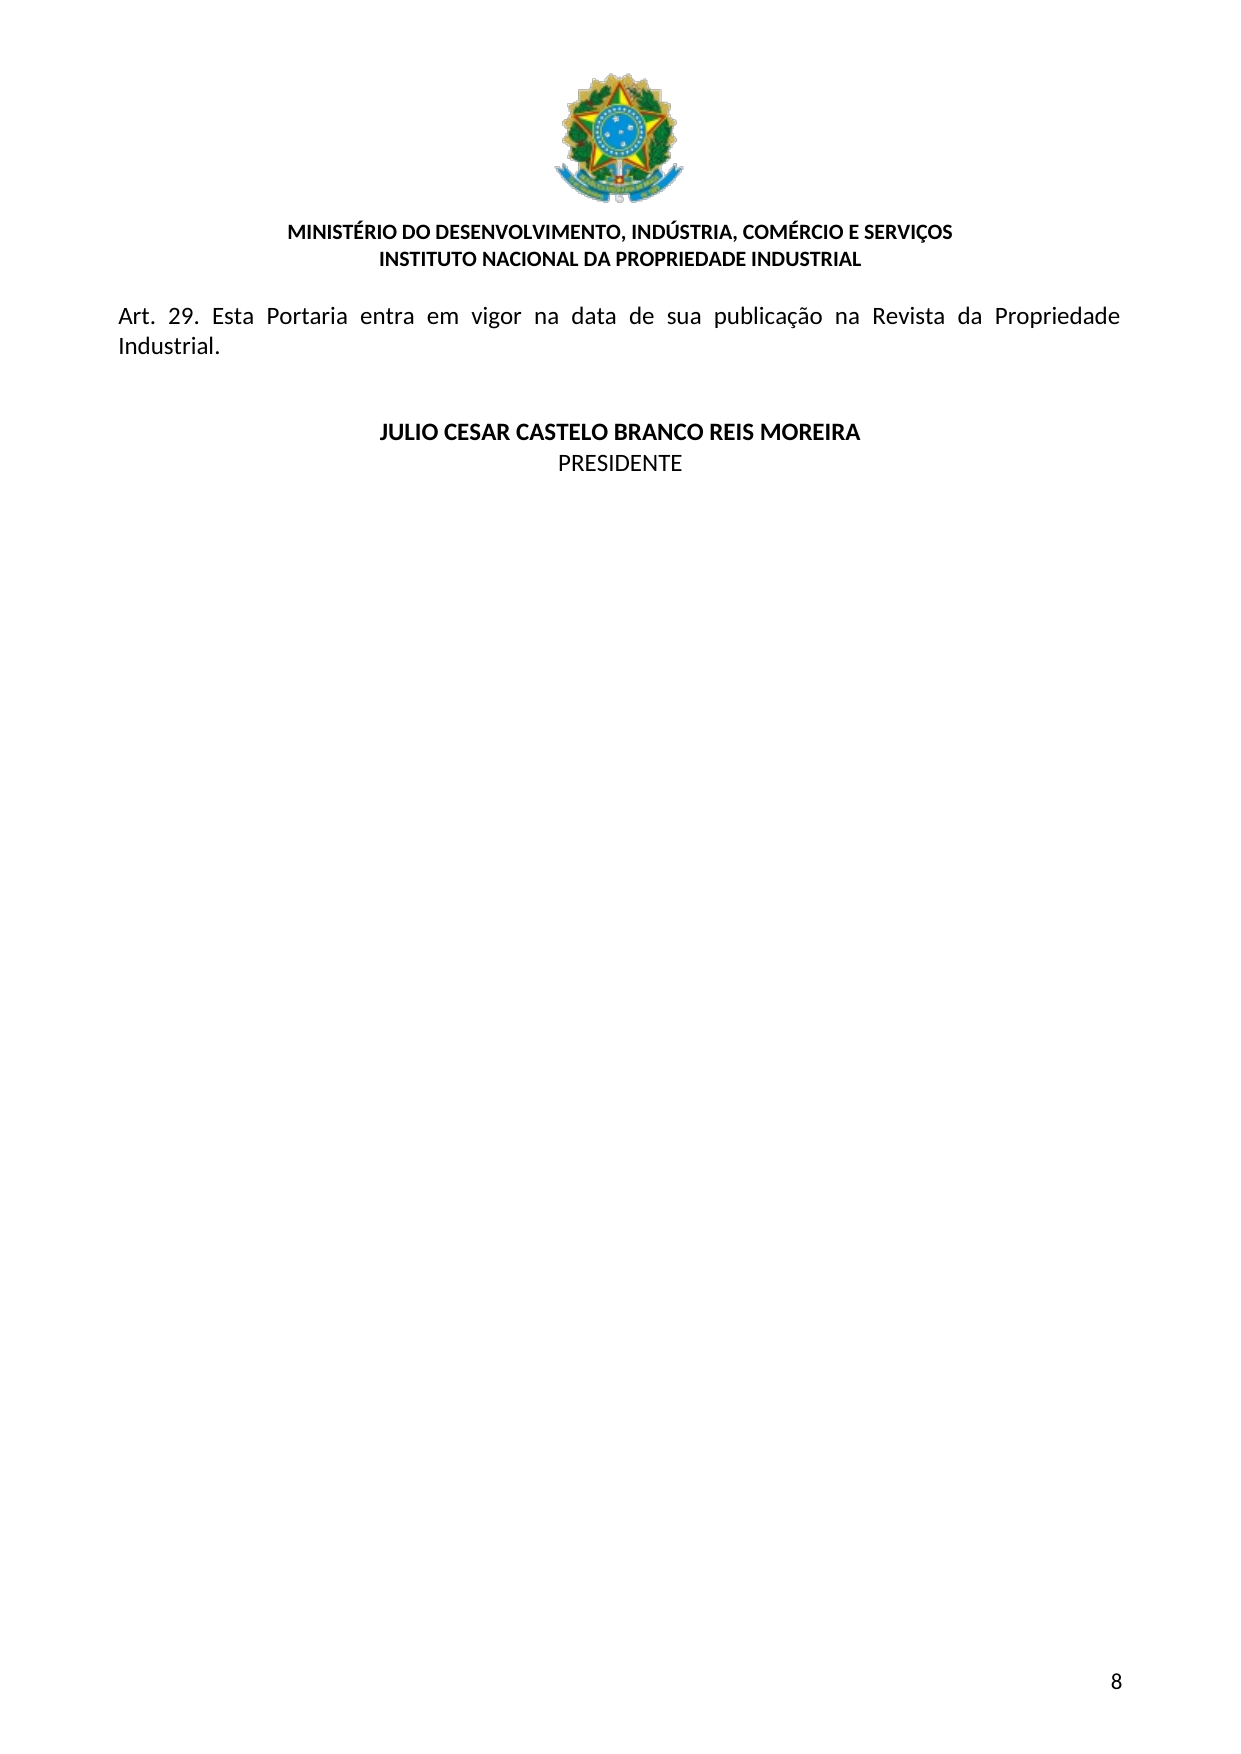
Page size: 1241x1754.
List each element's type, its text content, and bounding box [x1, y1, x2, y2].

picture [552, 71, 688, 206]
subtitle JULIO CESAR CASTELO BRANCO REIS MOREIRA PRESIDENTE [118, 416, 1122, 477]
text Art. 29. Esta Portaria entra em vigor na data de sua publicação na Revista da Propriedade Industrial. [118, 300, 1122, 361]
